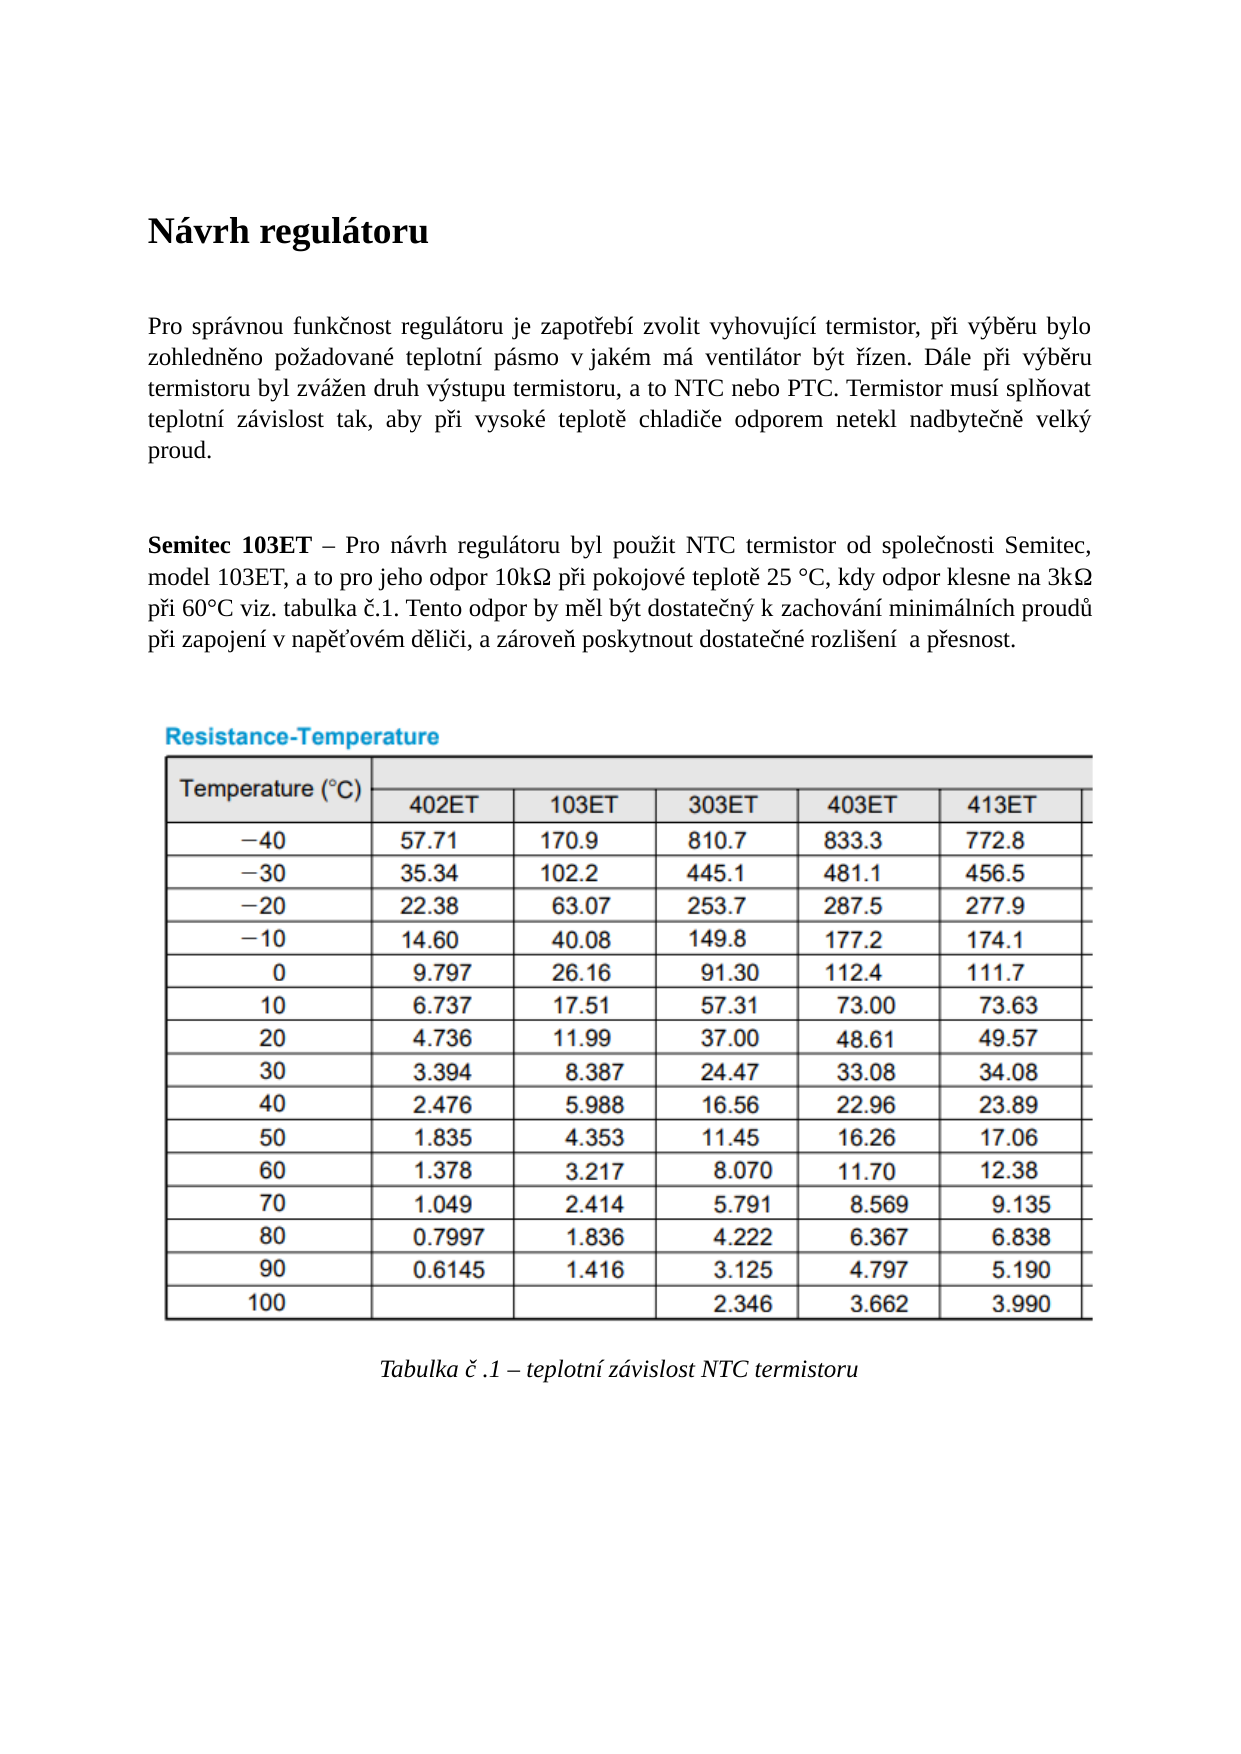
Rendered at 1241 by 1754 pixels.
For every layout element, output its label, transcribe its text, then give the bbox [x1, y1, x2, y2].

text Tabulka č .1 – teplotní závislost NTC termistoru [148, 1354, 1093, 1383]
picture [147, 719, 1093, 1336]
subtitle Návrh regulátoru [148, 208, 1093, 251]
text Pro správnou funkčnost regulátoru je zapotřebí zvolit vyhovující termistor, při výběru bylo zohledněno požadované teplotní pásmo v jakém má ventilátor být řízen. Dále při výběru termistoru byl zvážen druh výstupu termistoru, a to NTC nebo PTC. Termistor musí splňovat teplotní závislost tak, aby při vysoké teplotě chladiče odporem netekl nadbytečně velký proud. [148, 311, 1093, 464]
text Semitec 103ET – Pro návrh regulátoru byl použit NTC termistor od společnosti Semitec, model 103ET, a to pro jeho odpor 10kΩ při pokojové teplotě 25 °C, kdy odpor klesne na 3kΩ při 60°C viz. tabulka č.1. Tento odpor by měl být dostatečný k zachování minimálních proudů při zapojení v napěťovém děliči, a zároveň poskytnout dostatečné rozlišení a přesnost. [148, 531, 1093, 652]
